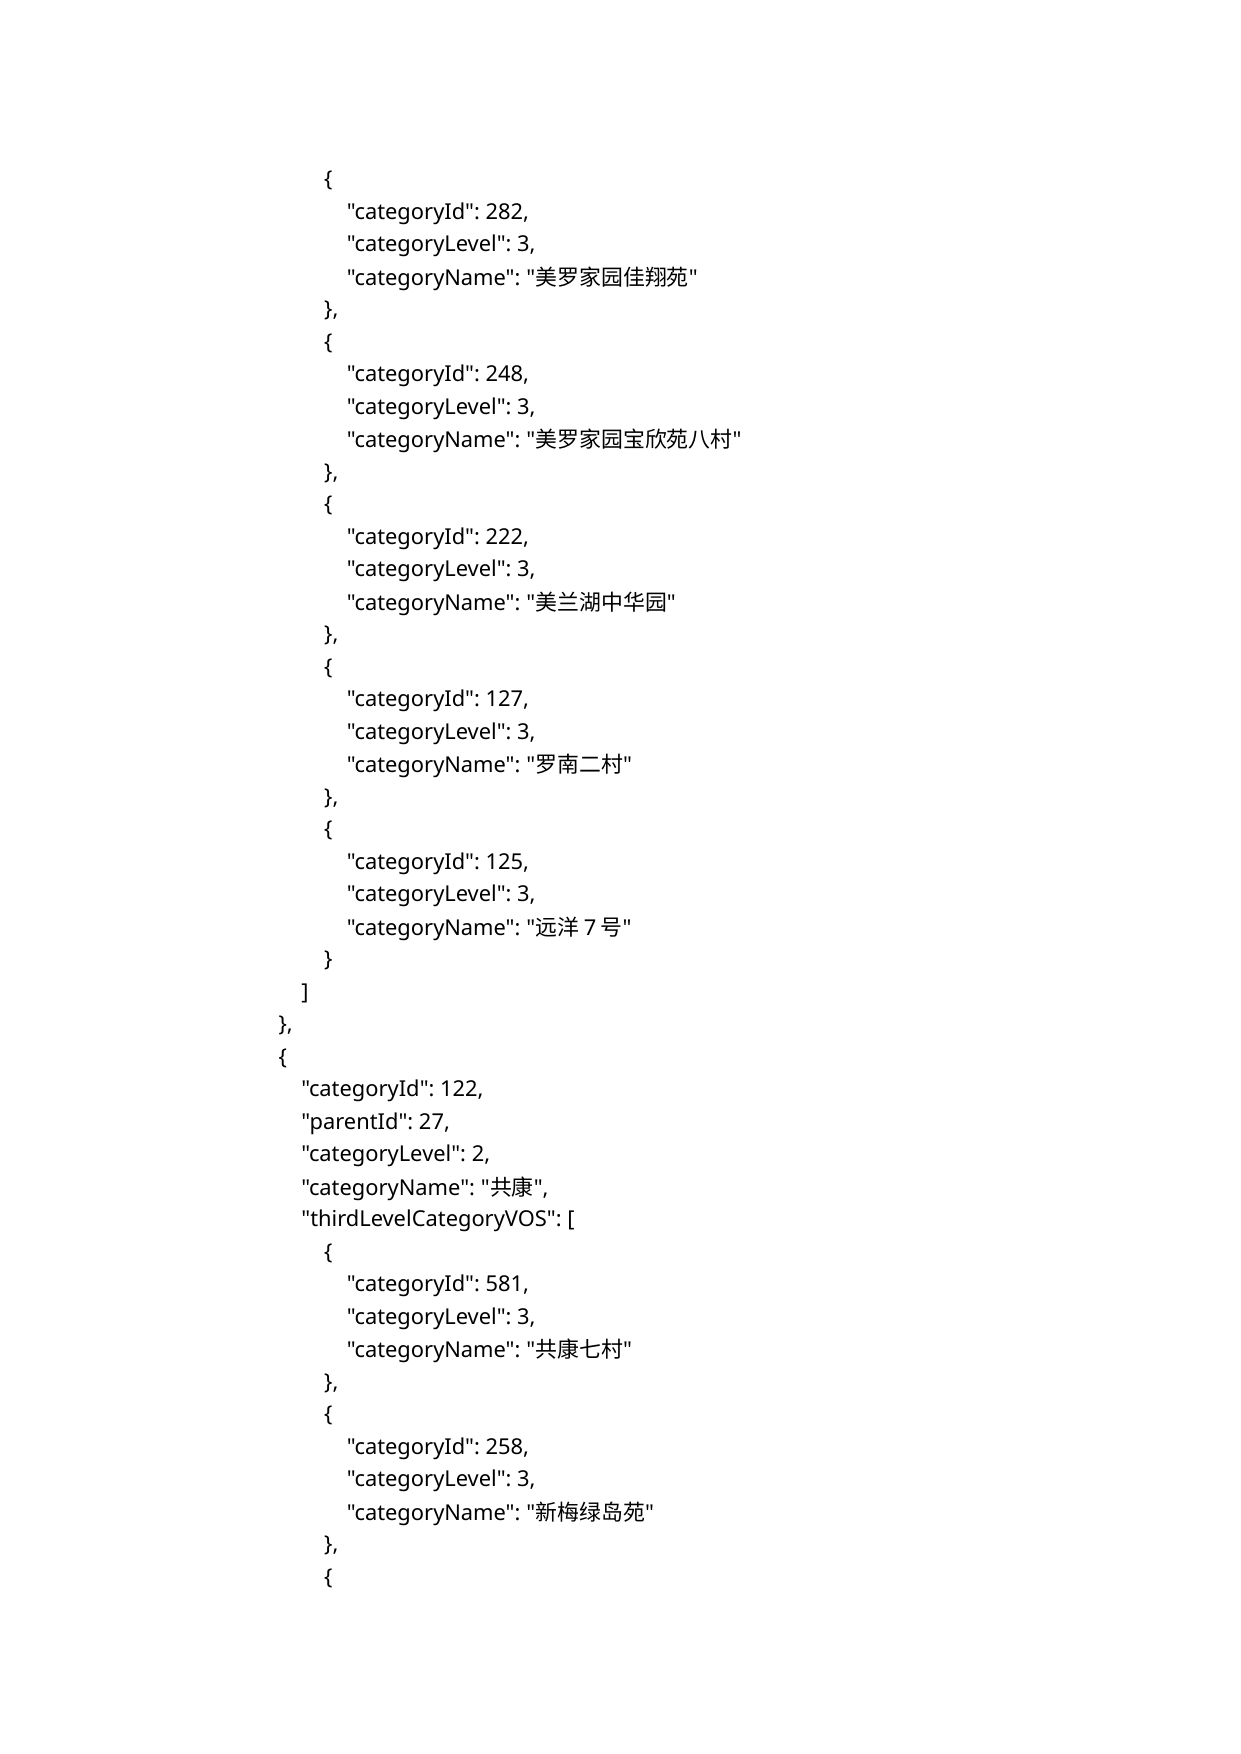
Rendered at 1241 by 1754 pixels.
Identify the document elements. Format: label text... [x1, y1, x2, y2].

text "categoryLevel": 3, [187, 714, 1053, 747]
text "categoryId": 248, [187, 357, 1053, 389]
text ] [187, 974, 1053, 1007]
text "categoryId": 125, [187, 844, 1053, 877]
text }, [187, 1527, 1053, 1559]
text "categoryId": 581, [187, 1267, 1053, 1299]
text { [187, 324, 1053, 357]
text }, [187, 1007, 1053, 1039]
text "categoryName": "罗南二村" [187, 747, 1053, 779]
text "categoryLevel": 3, [187, 227, 1053, 259]
text "categoryName": "新梅绿岛苑" [187, 1494, 1053, 1527]
text "categoryId": 122, [187, 1072, 1053, 1104]
text "categoryId": 258, [187, 1429, 1053, 1462]
text "categoryId": 282, [187, 194, 1053, 227]
text "categoryName": "美罗家园佳翔苑" [187, 259, 1053, 292]
text { [187, 649, 1053, 682]
text "categoryLevel": 3, [187, 1462, 1053, 1494]
text "categoryLevel": 3, [187, 552, 1053, 584]
text }, [187, 1364, 1053, 1397]
text { [187, 1397, 1053, 1429]
text "categoryName": "共康七村" [187, 1332, 1053, 1364]
text { [187, 1559, 1053, 1592]
text }, [187, 617, 1053, 649]
text "categoryName": "美兰湖中华园" [187, 584, 1053, 617]
text "categoryName": "美罗家园宝欣苑八村" [187, 422, 1053, 454]
text "parentId": 27, [187, 1104, 1053, 1137]
text "categoryLevel": 3, [187, 389, 1053, 422]
text } [187, 942, 1053, 974]
text { [187, 1234, 1053, 1267]
text "thirdLevelCategoryVOS": [ [187, 1202, 1053, 1234]
text "categoryName": "共康", [187, 1169, 1053, 1202]
text { [187, 487, 1053, 519]
text "categoryName": "远洋7号" [187, 909, 1053, 942]
text "categoryId": 222, [187, 519, 1053, 552]
text { [187, 162, 1053, 194]
text "categoryId": 127, [187, 682, 1053, 714]
text "categoryLevel": 3, [187, 1299, 1053, 1332]
text }, [187, 292, 1053, 324]
text "categoryLevel": 2, [187, 1137, 1053, 1169]
text { [187, 1039, 1053, 1072]
text }, [187, 454, 1053, 487]
text "categoryLevel": 3, [187, 877, 1053, 909]
text }, [187, 779, 1053, 812]
text { [187, 812, 1053, 844]
